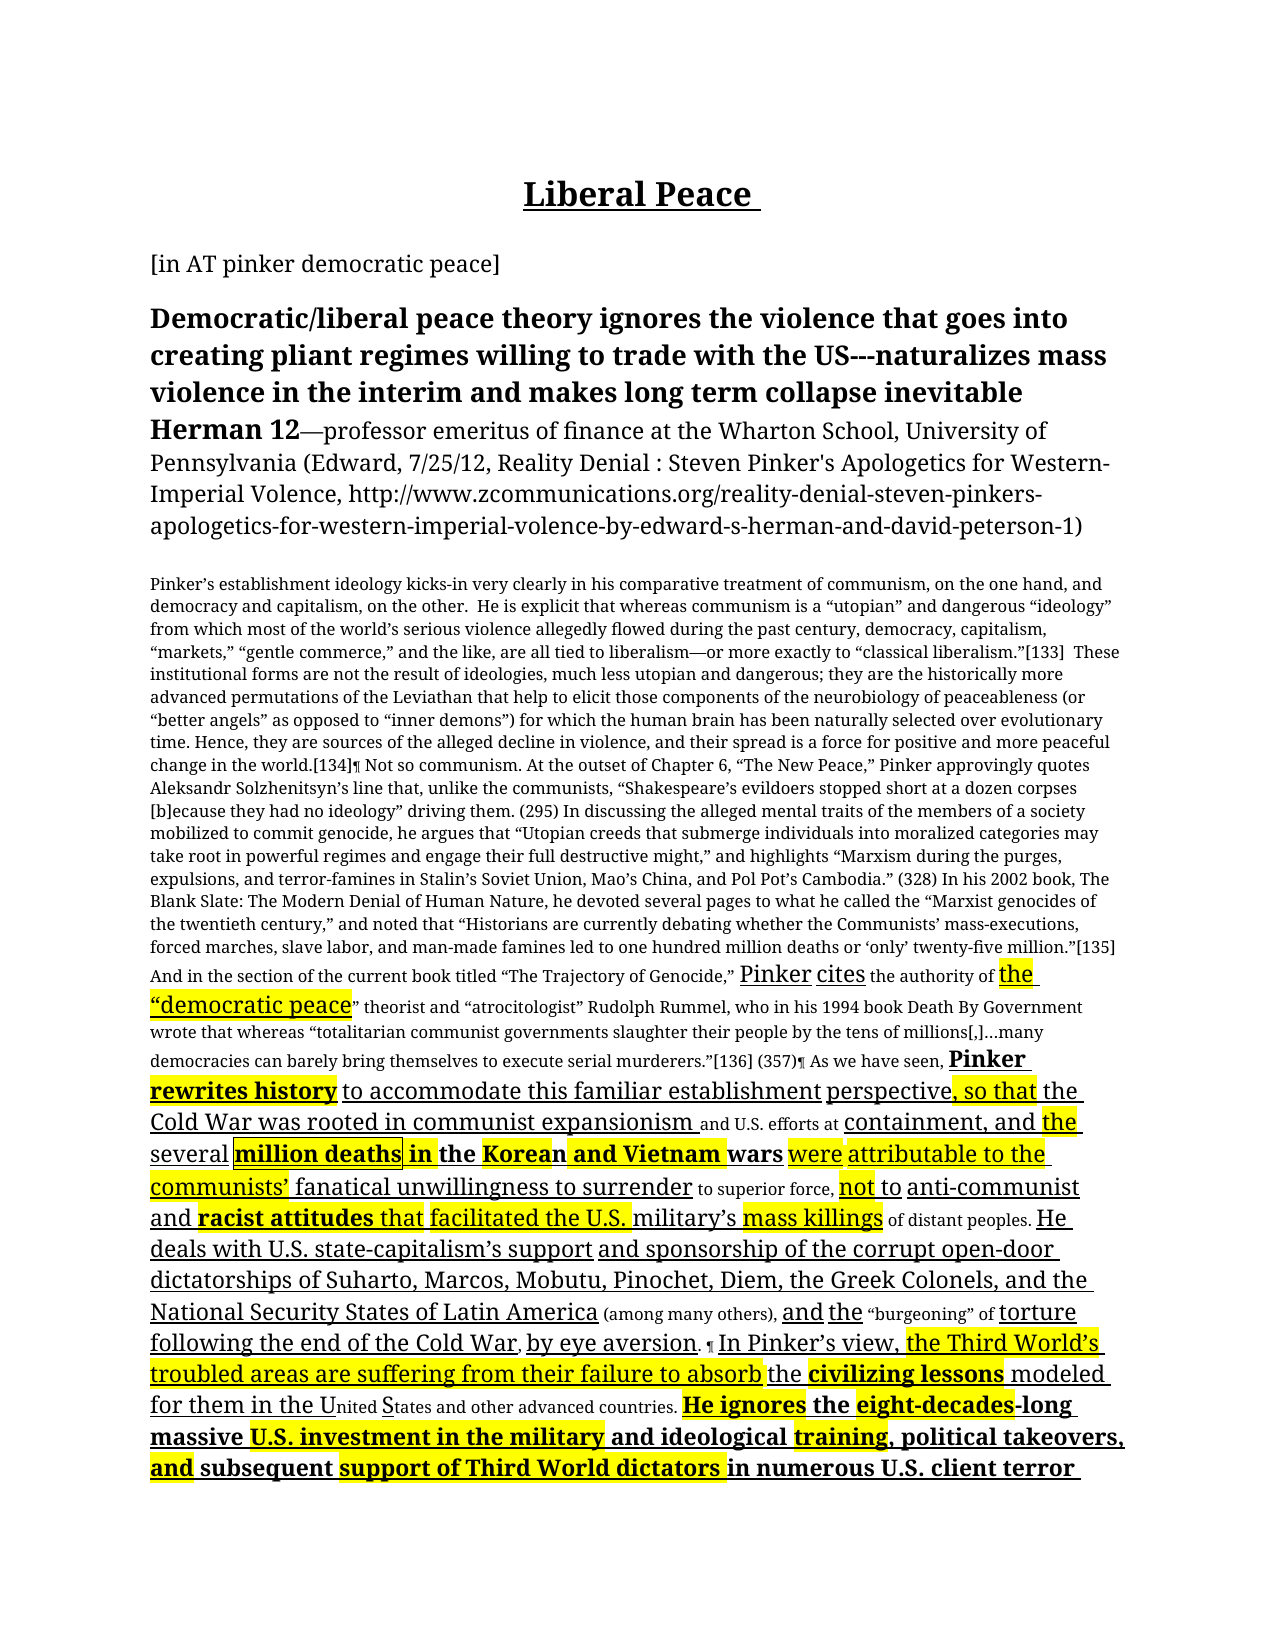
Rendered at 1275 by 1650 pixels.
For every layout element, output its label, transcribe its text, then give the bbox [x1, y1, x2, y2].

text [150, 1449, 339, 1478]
text [in AT pinker democratic peace] [150, 247, 1125, 279]
text Herman 12—professor emeritus of finance at the Wharton School, University of Pennsylvania (Edward, 7/25/12, Reality Denial : Steven Pinker's Apologetics for Western-Imperial Volence, http://www.zcommunications.org/reality-denial-steven-pinkers-apologetics-for-western-imperial-volence-by-edward-s-herman-and-david-peterson-1) [150, 410, 1125, 541]
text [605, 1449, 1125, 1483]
subtitle Liberal Peace [150, 171, 1125, 216]
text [150, 572, 1125, 1447]
subtitle Democratic/liberal peace theory ignores the violence that goes into creating pliant regimes willing to trade with the US---naturalizes mass violence in the interim and makes long term collapse inevitable [150, 299, 1125, 410]
